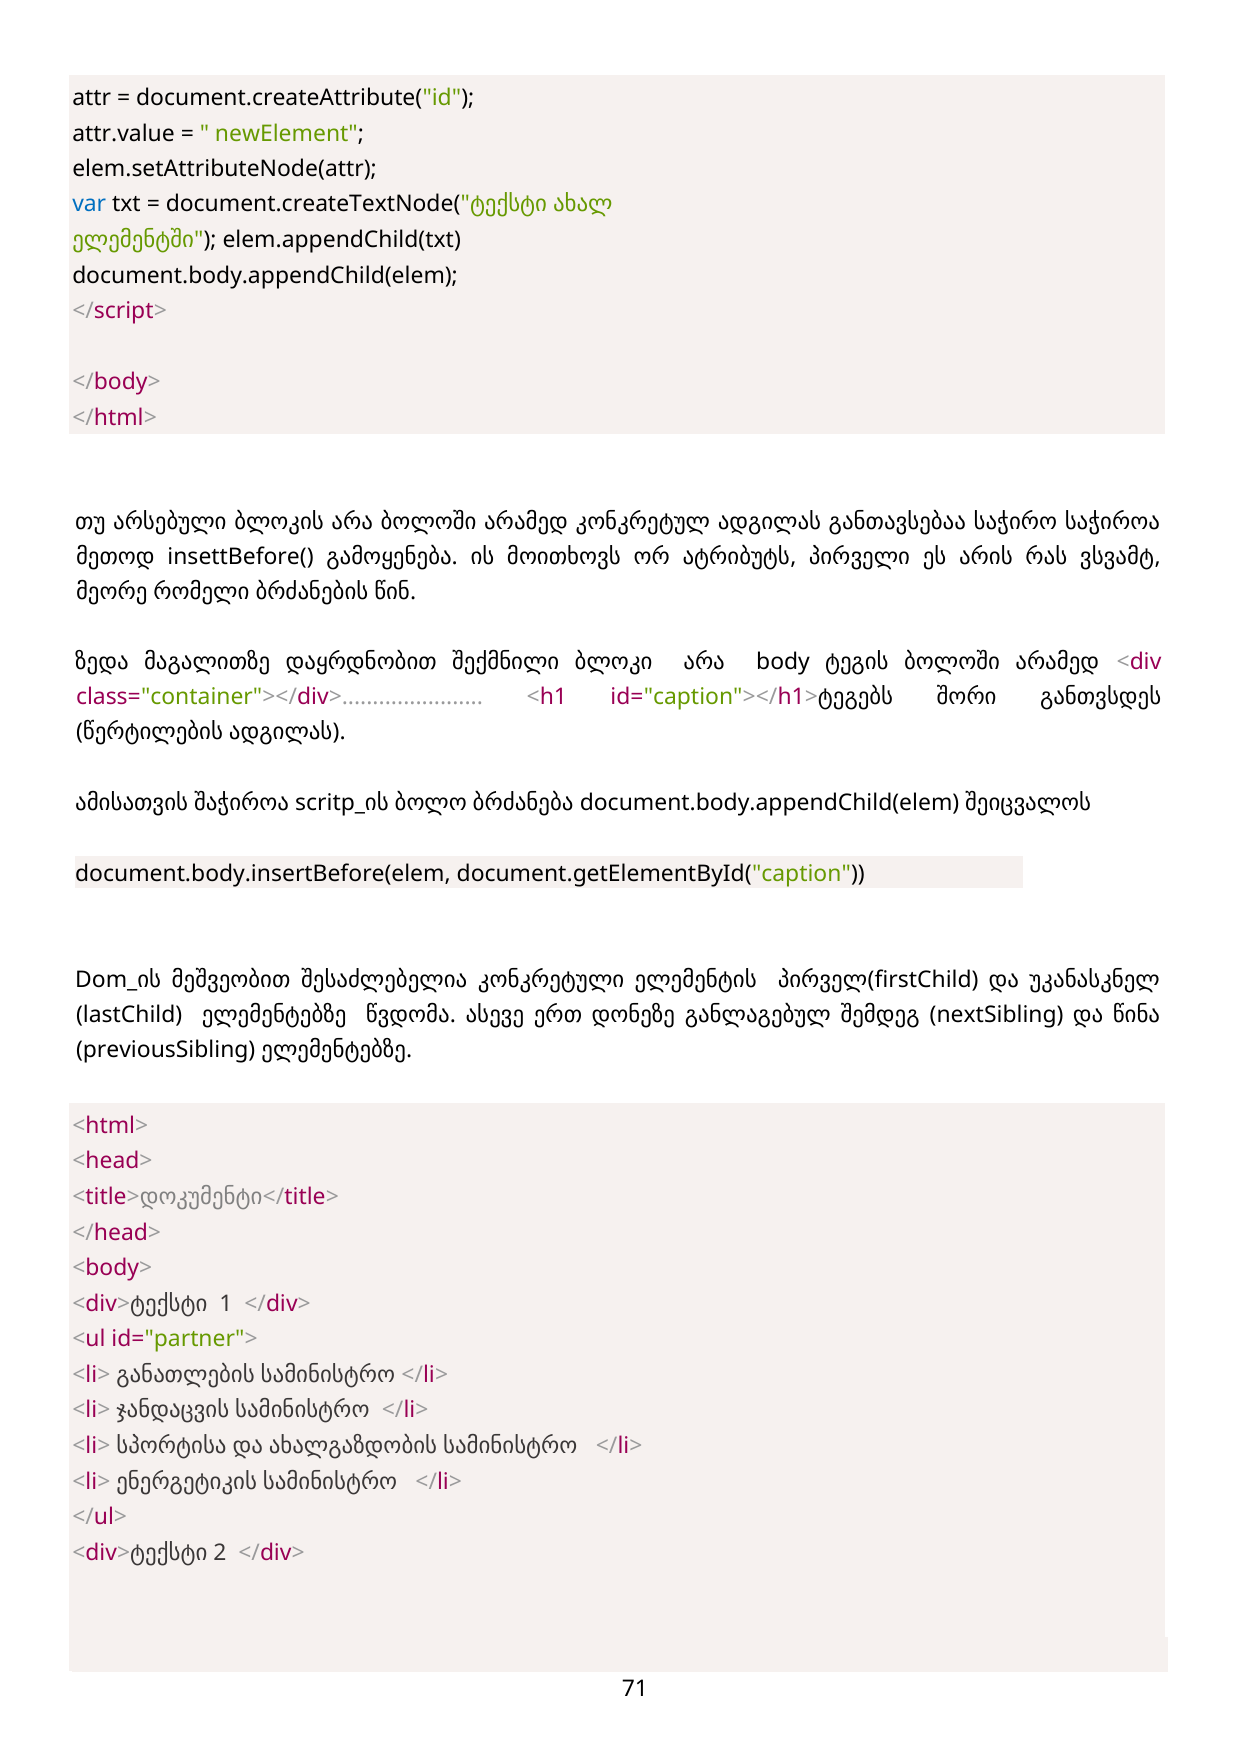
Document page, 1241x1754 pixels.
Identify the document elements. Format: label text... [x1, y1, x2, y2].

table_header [69, 75, 1165, 434]
text თუ არსებული ბლოკის არა ბოლოში არამედ კონკრეტულ ადგილას განთავსებაა საჭირო საჭიროა მეთოდ insettBefore() გამოყენება. ის მოითხოვს ორ ატრიბუტს, პირველი ეს არის რას ვსვამტ, მეორე რომელი ბრძანების წინ. [75, 505, 1161, 607]
text document.body.insertBefore(elem, document.getElementById("caption")) [75, 856, 1023, 888]
text ამისათვის შაჭიროა scritp_ის ბოლო ბრძანება document.body.appendChild(elem) შეიცვალოს [75, 786, 1110, 817]
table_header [69, 1103, 1165, 1671]
text ზედა მაგალითზე დაყრდნობით შექმნილი ბლოკი არა body ტეგის ბოლოში არამედ <div class="container"></div>....................... <h1 id="caption"></h1>ტეგებს შორი განთვსდეს (წერტილების ადგილას). [75, 644, 1161, 746]
text Dom_ის მეშვეობით შესაძლებელია კონკრეტული ელემენტის პირველ(firstChild) და უკანასკნელ (lastChild) ელემენტებზე წვდომა. ასევე ერთ დონეზე განლაგებულ შემდეგ (nextSibling) და წინა (previousSibling) ელემენტებზე. [75, 963, 1161, 1064]
